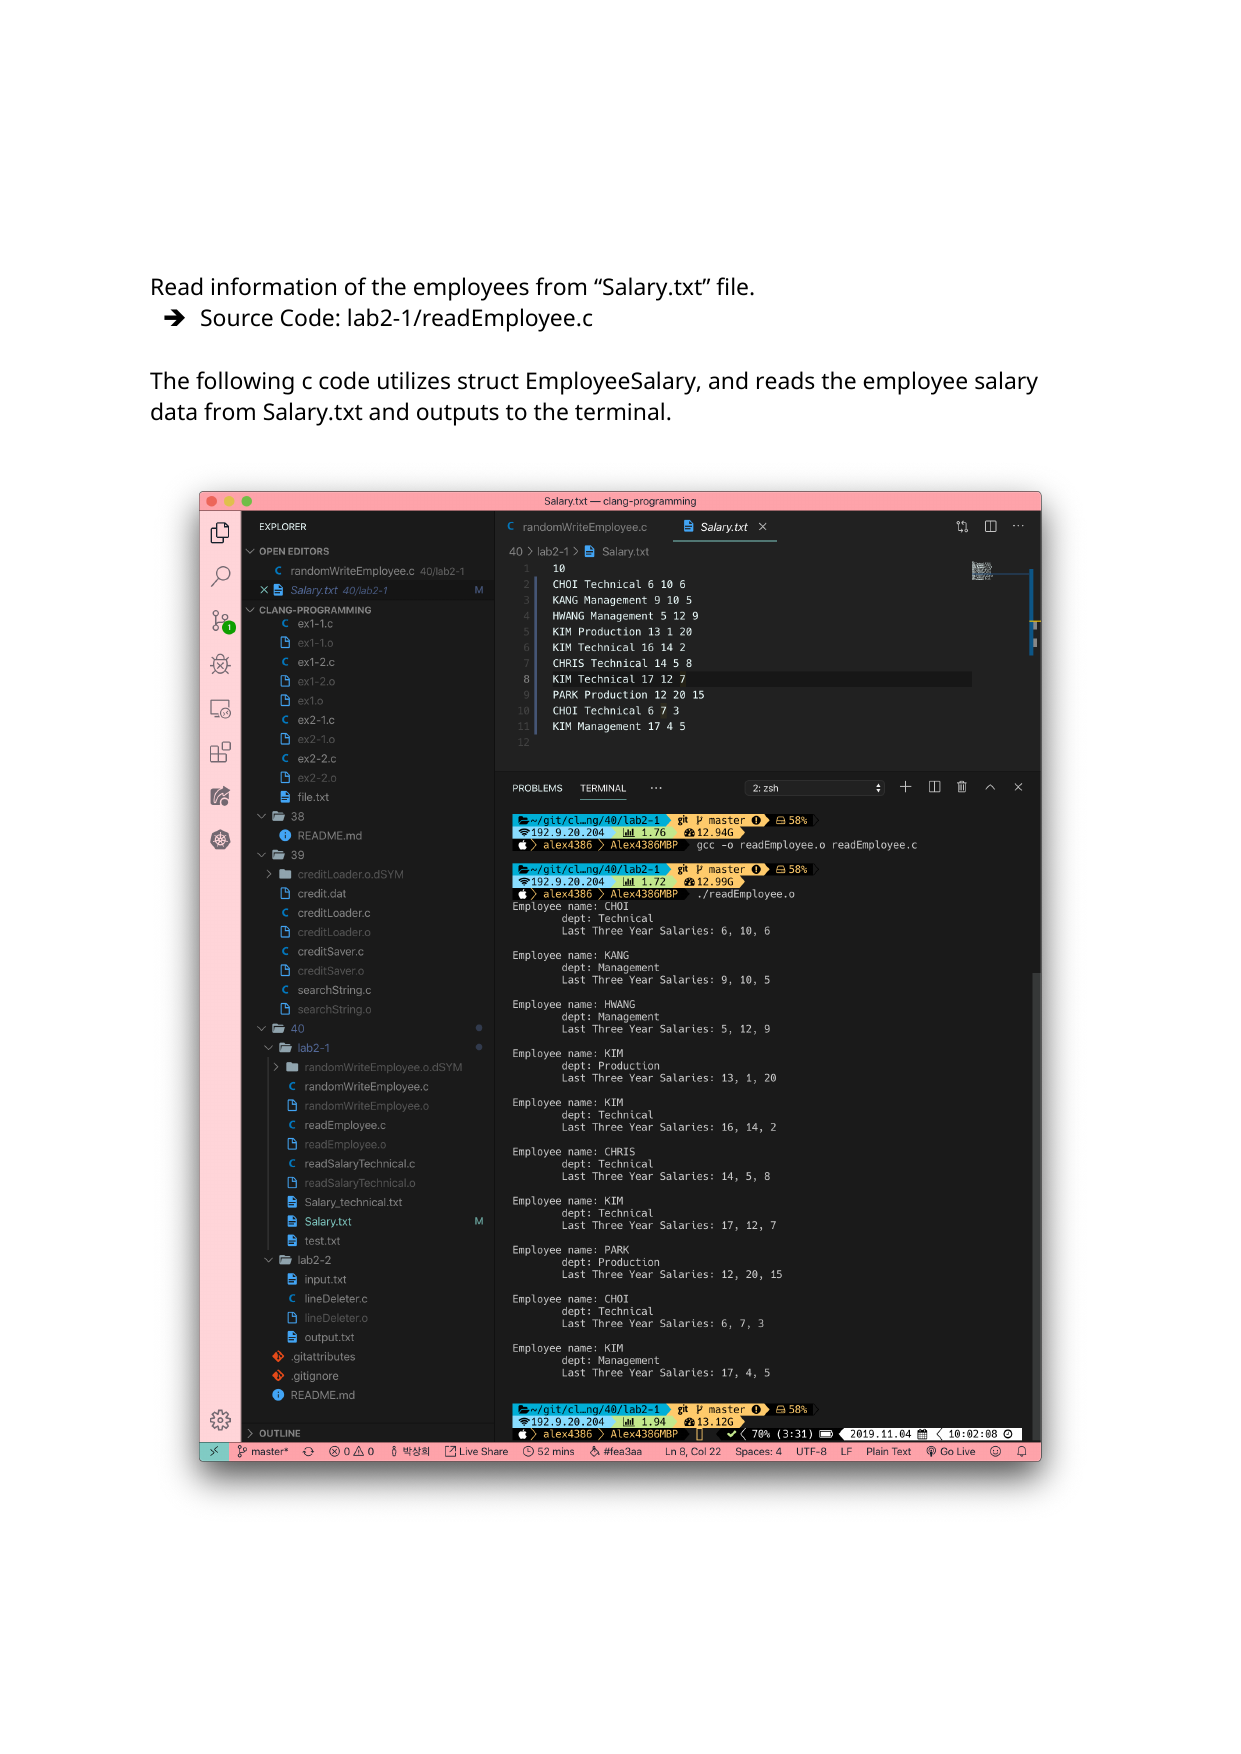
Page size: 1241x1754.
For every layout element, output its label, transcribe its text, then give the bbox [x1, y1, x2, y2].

text Read information of the employees from “Salary.txt” file. [150, 271, 1090, 302]
picture [150, 458, 1090, 1526]
text The following c code utilizes struct EmployeeSalary, and reads the employee salary data from Salary.txt and outputs to the terminal. [150, 365, 1090, 427]
list Source Code: lab2-1/readEmployee.c [162, 302, 1090, 333]
